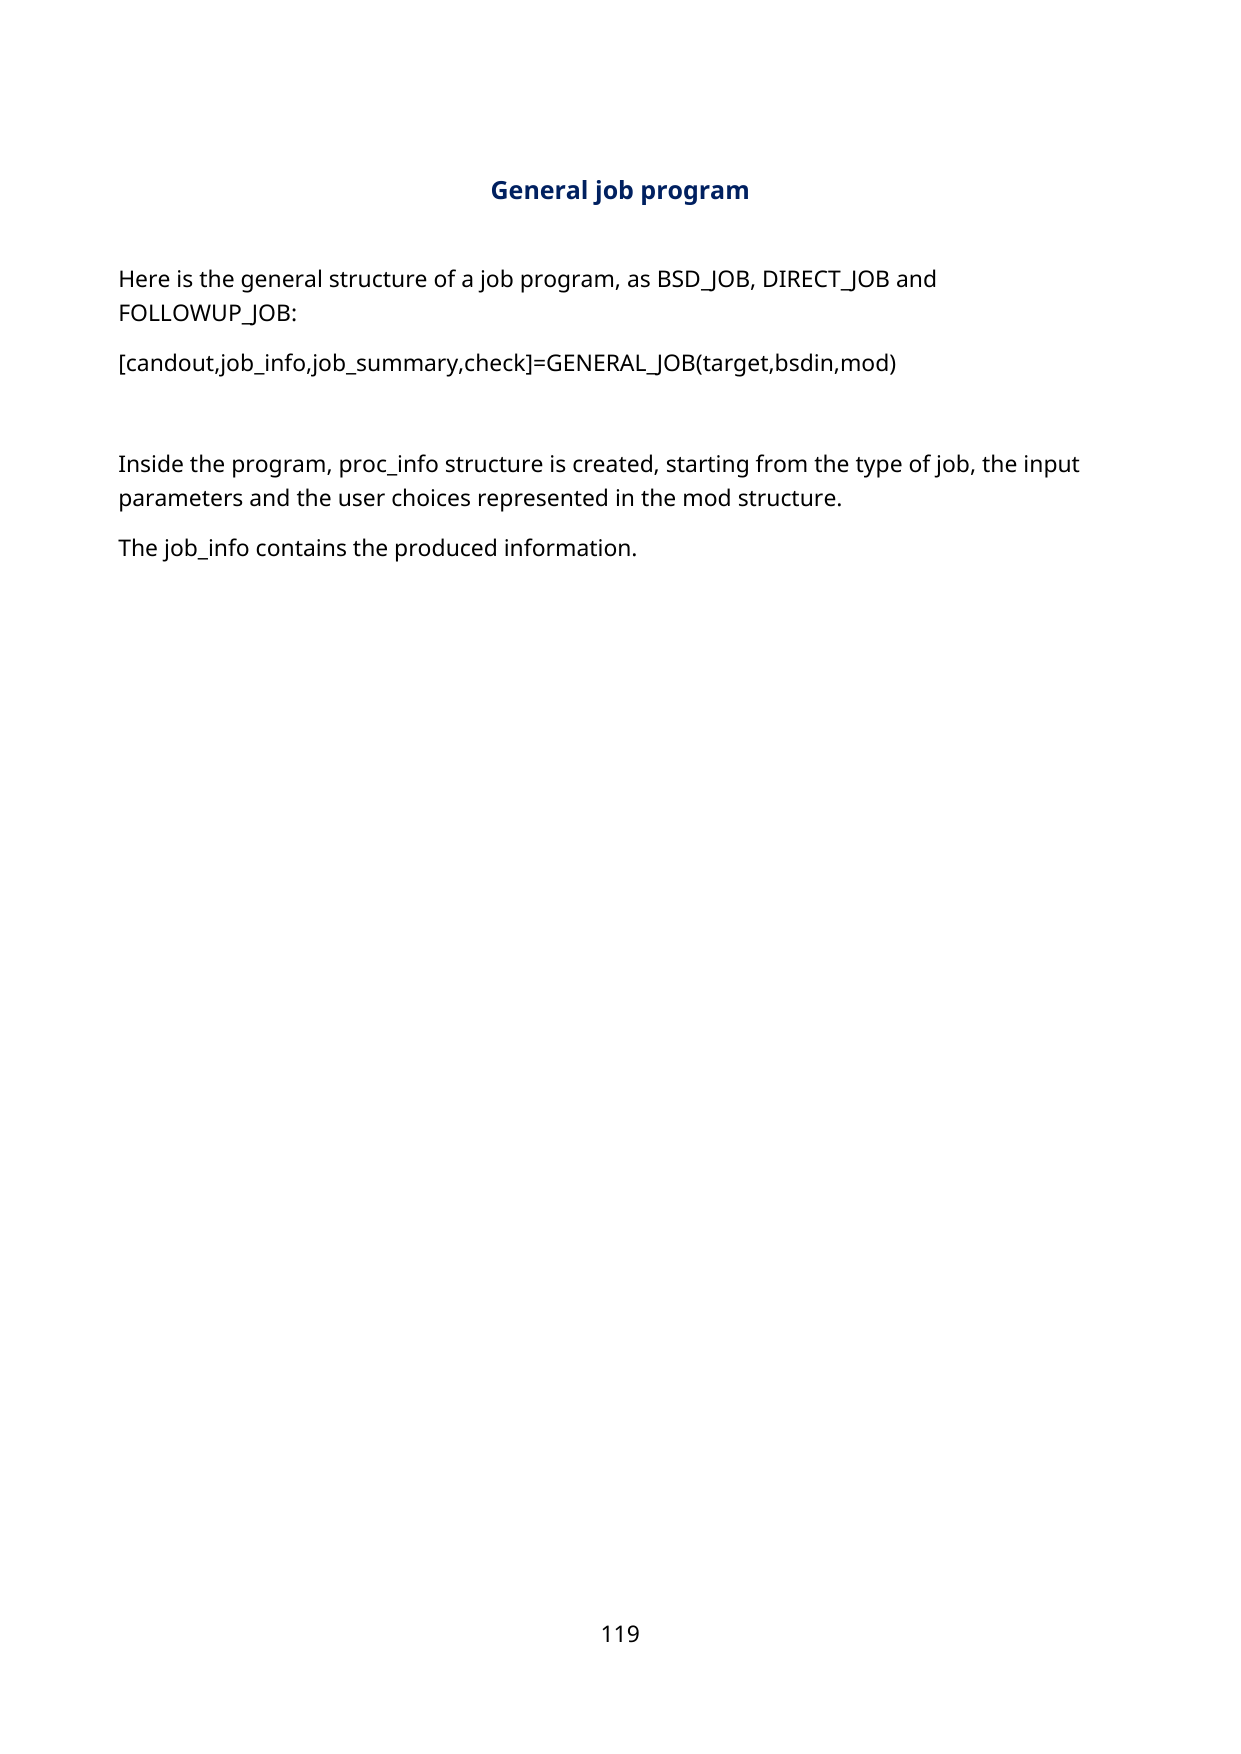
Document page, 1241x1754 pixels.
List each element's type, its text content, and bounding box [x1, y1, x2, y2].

text [candout,job_info,job_summary,check]=GENERAL_JOB(target,bsdin,mod) [118, 347, 1122, 378]
text Inside the program, proc_info structure is created, starting from the type of job, the input parameters and the user choices represented in the mod structure. [118, 448, 1122, 513]
text Here is the general structure of a job program, as BSD_JOB, DIRECT_JOB and FOLLOWUP_JOB: [118, 263, 1122, 328]
text The job_info contains the produced information. [118, 532, 1122, 563]
subtitle General job program [118, 173, 1122, 207]
